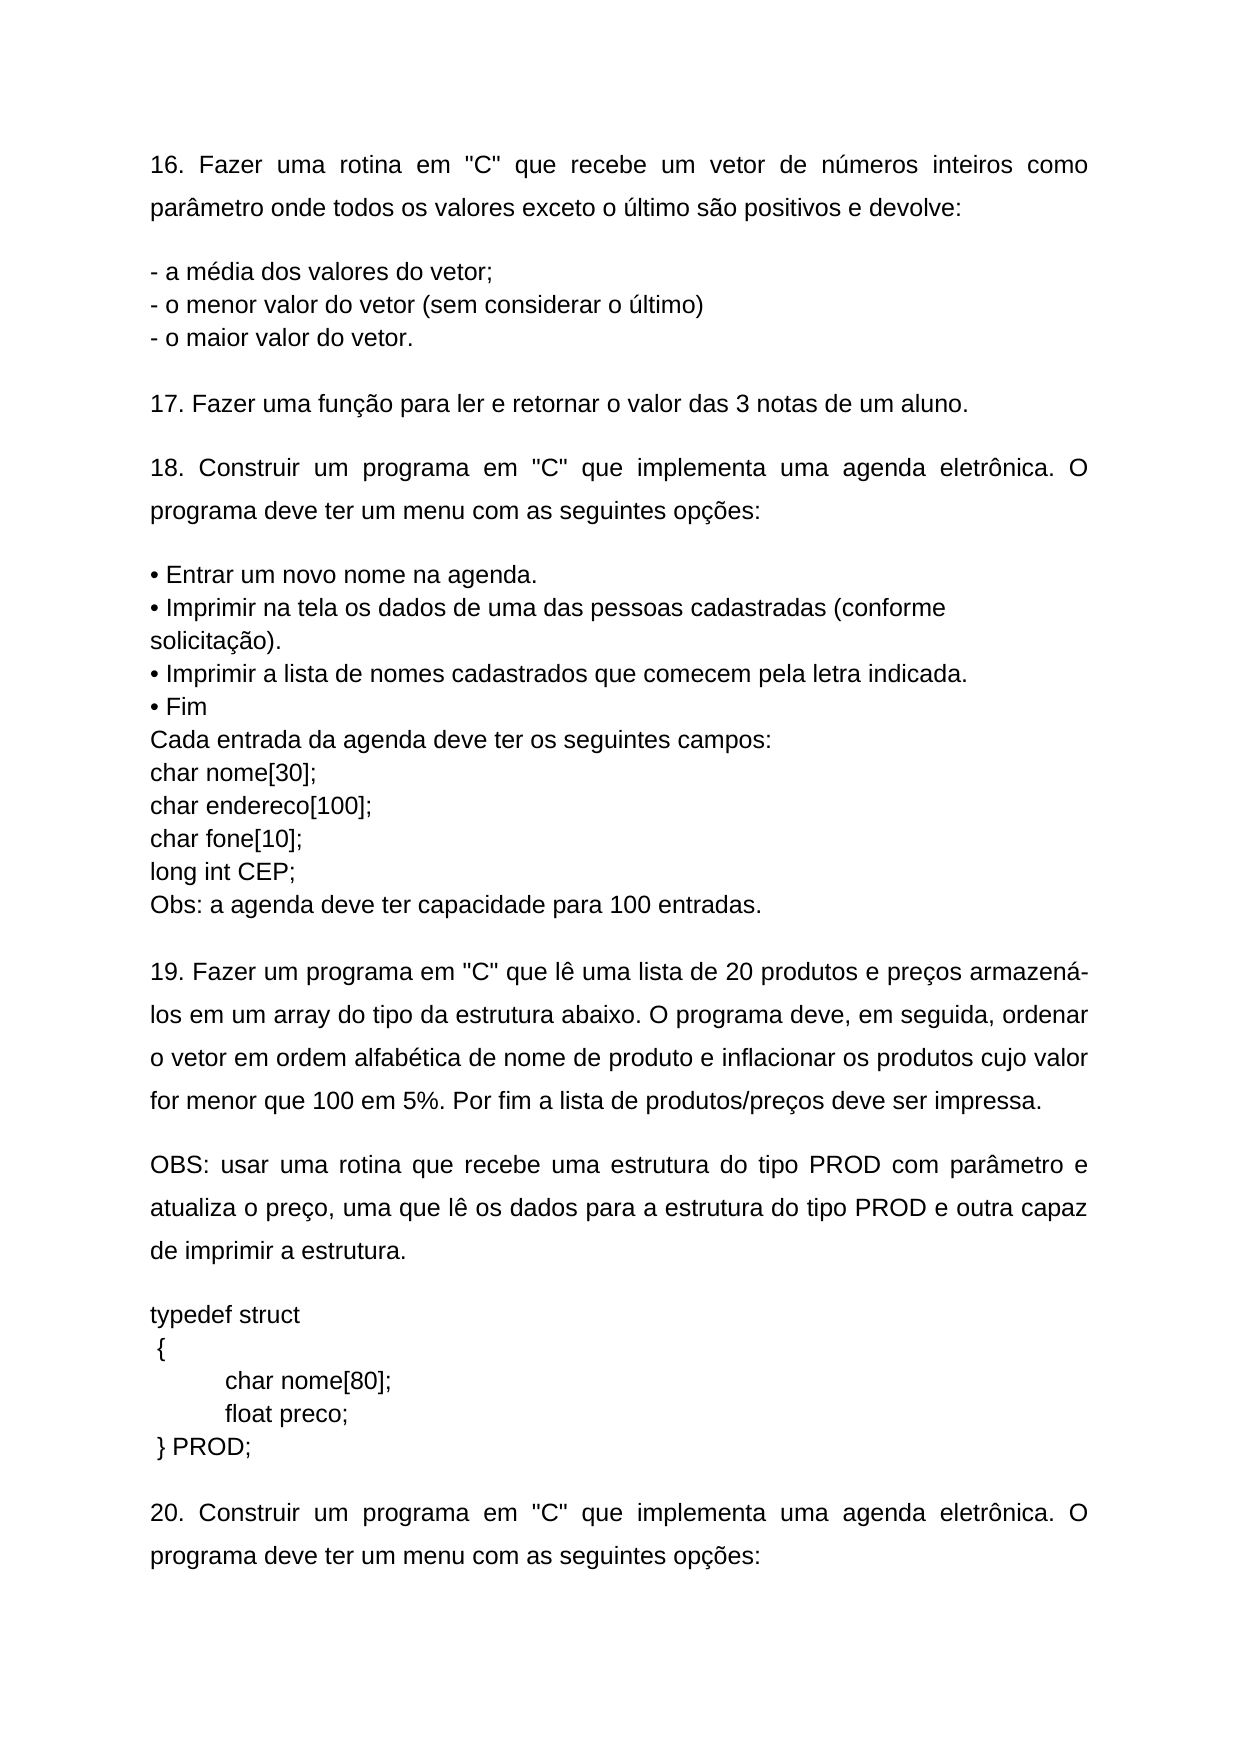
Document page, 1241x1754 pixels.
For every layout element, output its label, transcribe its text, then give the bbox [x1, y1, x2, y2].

text • Entrar um novo nome na agenda. [150, 560, 1090, 589]
text OBS: usar uma rotina que recebe uma estrutura do tipo PROD com parâmetro e atualiza o preço, uma que lê os dados para a estrutura do tipo PROD e outra capaz de imprimir a estrutura. [150, 1150, 1090, 1265]
text Cada entrada da agenda deve ter os seguintes campos: [150, 725, 1090, 754]
text • Imprimir na tela os dados de uma das pessoas cadastradas (conforme [150, 593, 1090, 622]
text char nome[30]; [150, 758, 1090, 787]
text Obs: a agenda deve ter capacidade para 100 entradas. [150, 890, 1090, 919]
text • Imprimir a lista de nomes cadastrados que comecem pela letra indicada. [150, 659, 1090, 688]
text - o maior valor do vetor. [150, 323, 1090, 352]
text 20. Construir um programa em "C" que implementa uma agenda eletrônica. O programa deve ter um menu com as seguintes opções: [150, 1498, 1090, 1570]
text char endereco[100]; [150, 791, 1090, 820]
text • Fim [150, 692, 1090, 721]
text solicitação). [150, 626, 1090, 655]
text typedef struct [150, 1300, 1090, 1329]
text 17. Fazer uma função para ler e retornar o valor das 3 notas de um aluno. [150, 389, 1090, 418]
text float preco; [225, 1399, 1090, 1428]
text 16. Fazer uma rotina em "C" que recebe um vetor de números inteiros como parâmetro onde todos os valores exceto o último são positivos e devolve: [150, 150, 1090, 222]
text { [150, 1333, 1090, 1362]
text char nome[80]; [225, 1366, 1090, 1395]
text - o menor valor do vetor (sem considerar o último) [150, 290, 1090, 319]
text long int CEP; [150, 857, 1090, 886]
text 19. Fazer um programa em "C" que lê uma lista de 20 produtos e preços armazená-los em um array do tipo da estrutura abaixo. O programa deve, em seguida, ordenar o vetor em ordem alfabética de nome de produto e inflacionar os produtos cujo valor for menor que 100 em 5%. Por fim a lista de produtos/preços deve ser impressa. [150, 956, 1090, 1114]
text } PROD; [150, 1432, 1090, 1461]
text - a média dos valores do vetor; [150, 257, 1090, 286]
text 18. Construir um programa em "C" que implementa uma agenda eletrônica. O programa deve ter um menu com as seguintes opções: [150, 453, 1090, 525]
text char fone[10]; [150, 824, 1090, 853]
